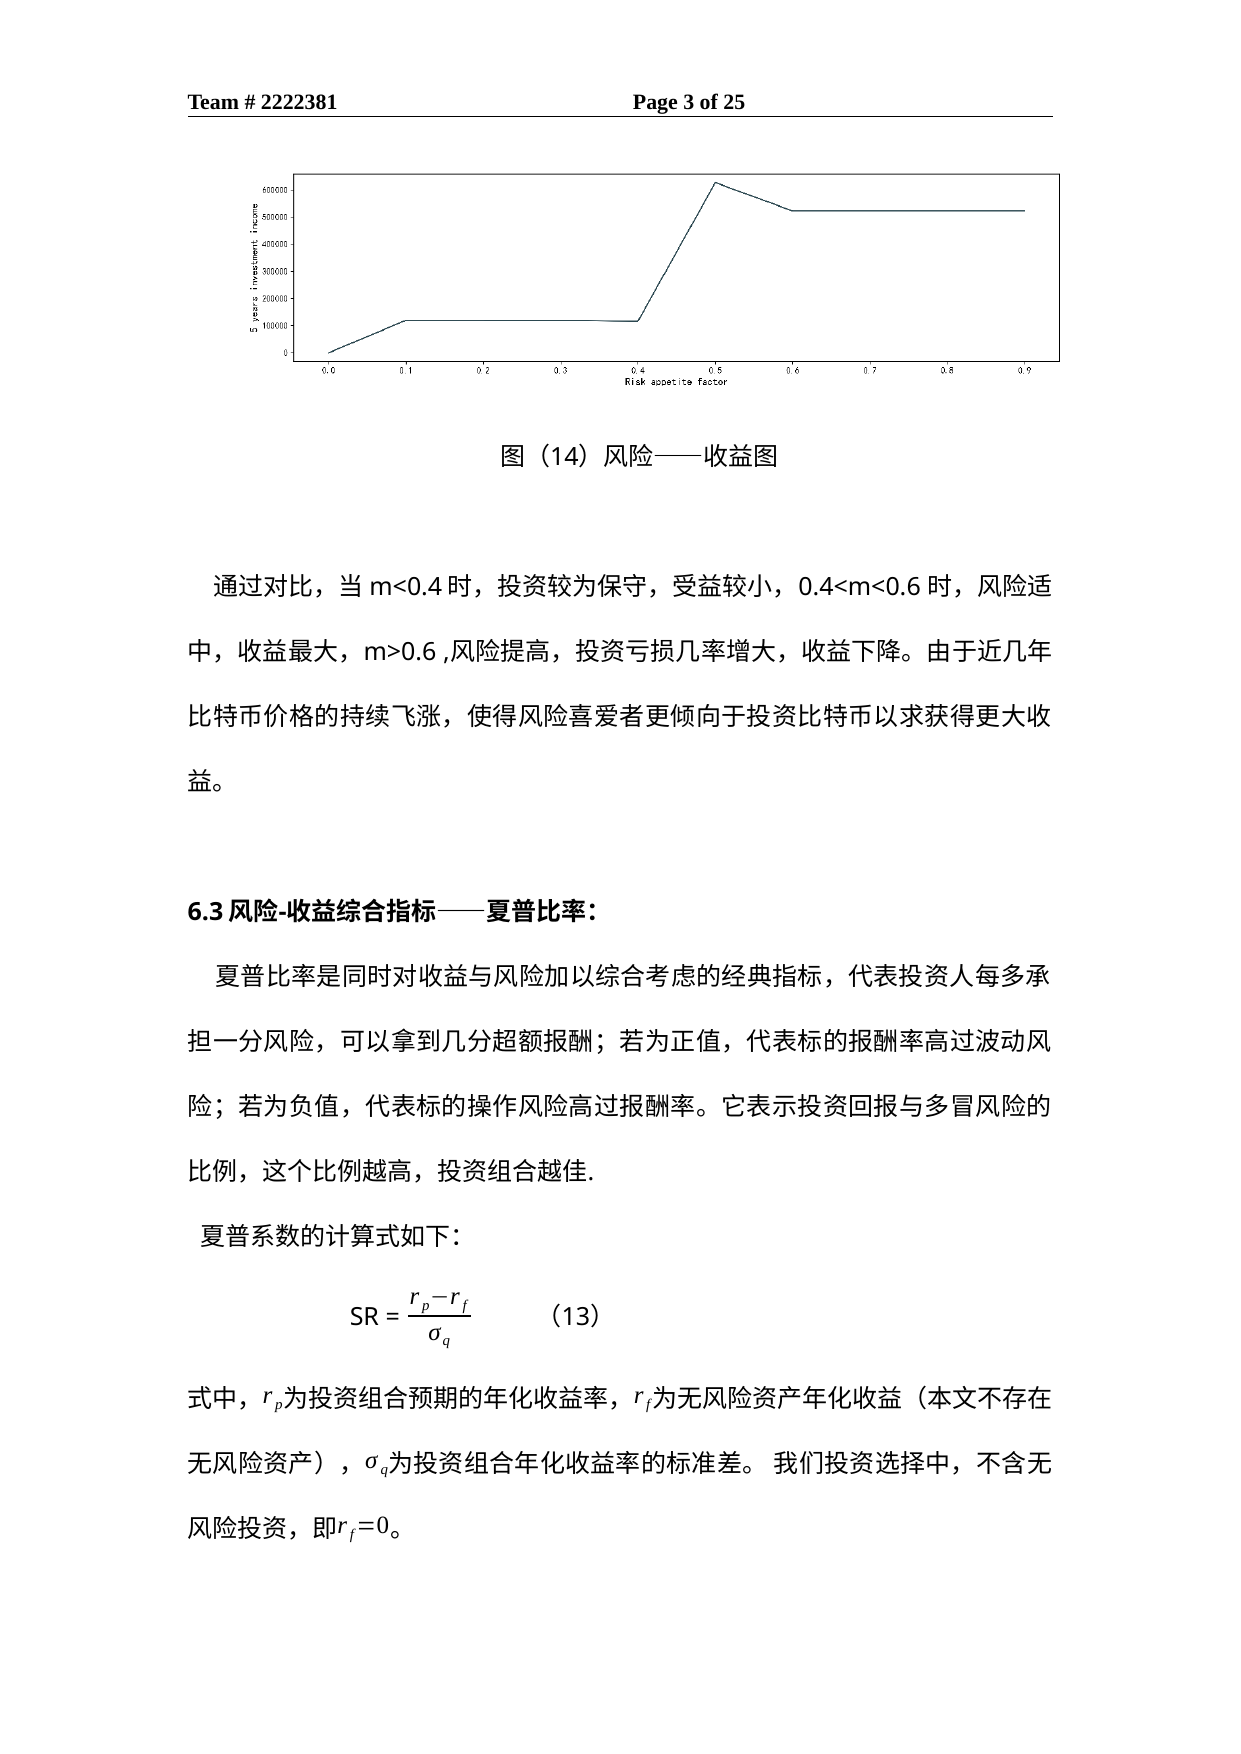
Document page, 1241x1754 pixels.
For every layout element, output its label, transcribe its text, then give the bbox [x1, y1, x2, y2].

text 夏普系数的计算式如下： [187, 1202, 1053, 1267]
text 夏普比率是同时对收益与风险加以综合考虑的经典指标，代表投资人每多承担一分风险，可以拿到几分超额报酬；若为正值，代表标的报酬率高过波动风险；若为负值，代表标的操作风险高过报酬率。它表示投资回报与多冒风险的比例，这个比例越高，投资组合越佳. [187, 942, 1053, 1202]
list 图（14）风险——收益图 [225, 422, 1053, 487]
text SR = （13） [187, 1267, 1053, 1364]
text 6.3风险-收益综合指标——夏普比率： [187, 877, 1053, 942]
text 通过对比，当m<0.4时，投资较为保守，受益较小，0.4<m<0.6 时，风险适中，收益最大，m>0.6 ,风险提高，投资亏损几率增大，收益下降。由于近几年比特币价格的持续飞涨，使得风险喜爱者更倾向于投资比特币以求获得更大收益。 [187, 552, 1053, 812]
text 式中，为投资组合预期的年化收益率，为无风险资产年化收益（本文不存在无风险资产），为投资组合年化收益率的标准差。 我们投资选择中，不含无风险投资，即。 [187, 1364, 1053, 1559]
picture [225, 162, 1079, 392]
